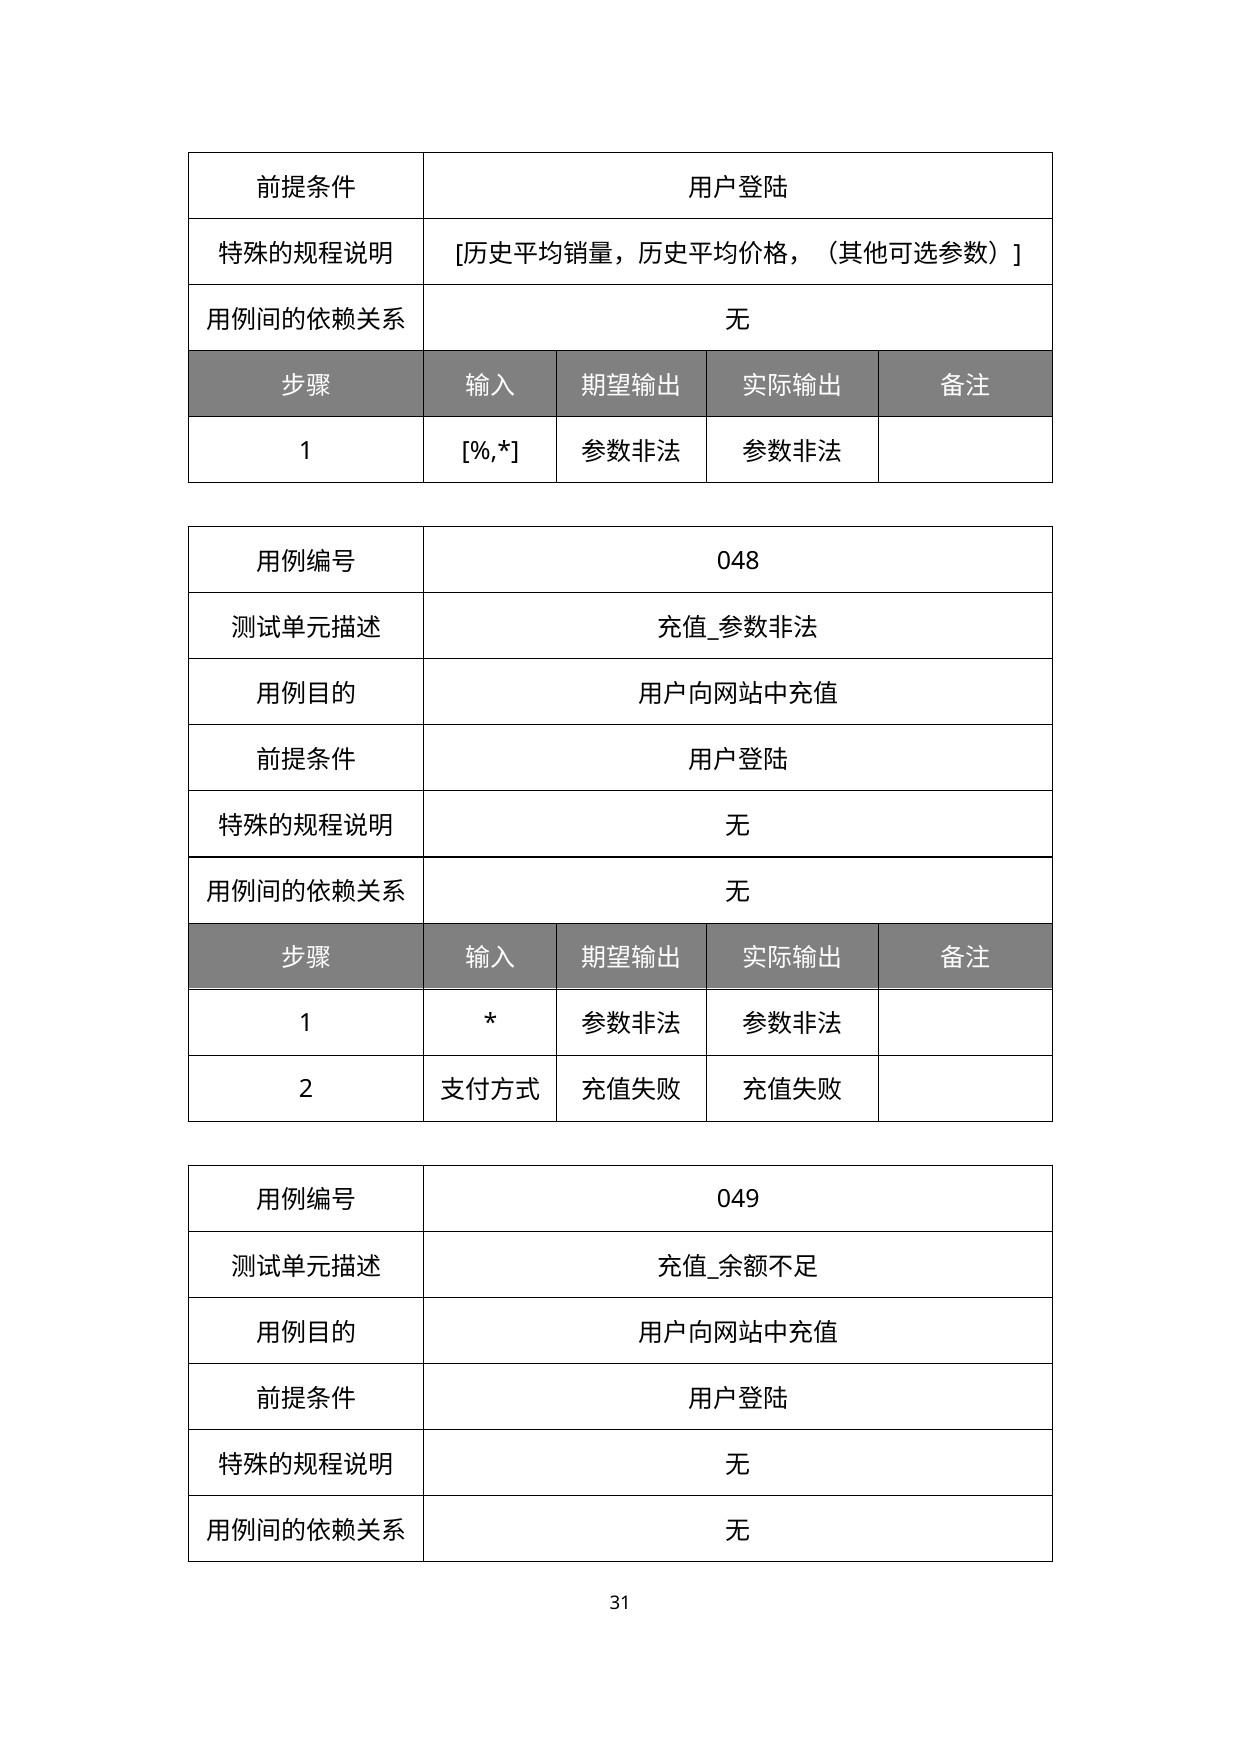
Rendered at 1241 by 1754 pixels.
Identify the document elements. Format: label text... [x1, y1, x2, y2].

table_cell 1 [189, 417, 423, 482]
table_cell 用例间的依赖关系 [189, 285, 423, 350]
table_cell [%,*] [424, 417, 556, 482]
table_cell 用户向网站中充值 [424, 659, 1052, 724]
table_cell 步骤 [189, 924, 423, 988]
table_cell 用例目的 [189, 659, 423, 724]
table_cell 无 [424, 285, 1052, 350]
table_cell [879, 1056, 1052, 1121]
table_cell 2 [189, 1056, 423, 1121]
table_cell 参数非法 [557, 417, 706, 482]
table_cell 用户登陆 [424, 153, 1052, 218]
table_cell 期望输出 [557, 924, 706, 988]
table_cell 备注 [879, 924, 1052, 988]
table_cell [879, 417, 1052, 482]
table_cell 支付方式 [424, 1056, 556, 1121]
table_cell 实际输出 [707, 924, 878, 988]
table_cell 无 [424, 791, 1052, 856]
table_cell 无 [424, 858, 1052, 922]
table_cell 充值失败 [707, 1056, 878, 1121]
table_cell 用例间的依赖关系 [189, 858, 423, 922]
table_cell 实际输出 [707, 351, 878, 416]
table_cell 备注 [879, 351, 1052, 416]
table_cell 用户登陆 [424, 1364, 1052, 1429]
table_cell 充值失败 [557, 1056, 706, 1121]
table_cell 输入 [424, 351, 556, 416]
table_header 用例编号 [189, 1166, 423, 1231]
table_cell 期望输出 [557, 351, 706, 416]
table_cell 用户向网站中充值 [424, 1298, 1052, 1363]
table_cell 特殊的规程说明 [189, 219, 423, 284]
table_cell [879, 990, 1052, 1054]
table_header 048 [424, 527, 1052, 592]
table_cell 参数非法 [707, 417, 878, 482]
table_cell 充值_余额不足 [424, 1232, 1052, 1297]
table_header 049 [424, 1166, 1052, 1231]
table_cell 步骤 [189, 351, 423, 416]
table_cell 无 [424, 1430, 1052, 1495]
table_header 用例编号 [189, 527, 423, 592]
table_cell 1 [189, 990, 423, 1054]
table_cell 特殊的规程说明 [189, 791, 423, 856]
table_cell * [424, 990, 556, 1054]
table_cell 参数非法 [557, 990, 706, 1054]
table_cell 充值_参数非法 [424, 593, 1052, 658]
table_cell 用例间的依赖关系 [189, 1496, 423, 1561]
table_cell 测试单元描述 [189, 593, 423, 658]
table_cell 特殊的规程说明 [189, 1430, 423, 1495]
table_cell 用户登陆 [424, 725, 1052, 790]
table_cell [历史平均销量，历史平均价格，（其他可选参数）] [424, 219, 1052, 284]
table_cell 无 [424, 1496, 1052, 1561]
table_cell 测试单元描述 [189, 1232, 423, 1297]
table_cell 前提条件 [189, 1364, 423, 1429]
table_cell 前提条件 [189, 725, 423, 790]
table_cell 输入 [424, 924, 556, 988]
table_cell 用例目的 [189, 1298, 423, 1363]
table_cell 参数非法 [707, 990, 878, 1054]
table_cell 前提条件 [189, 153, 423, 218]
